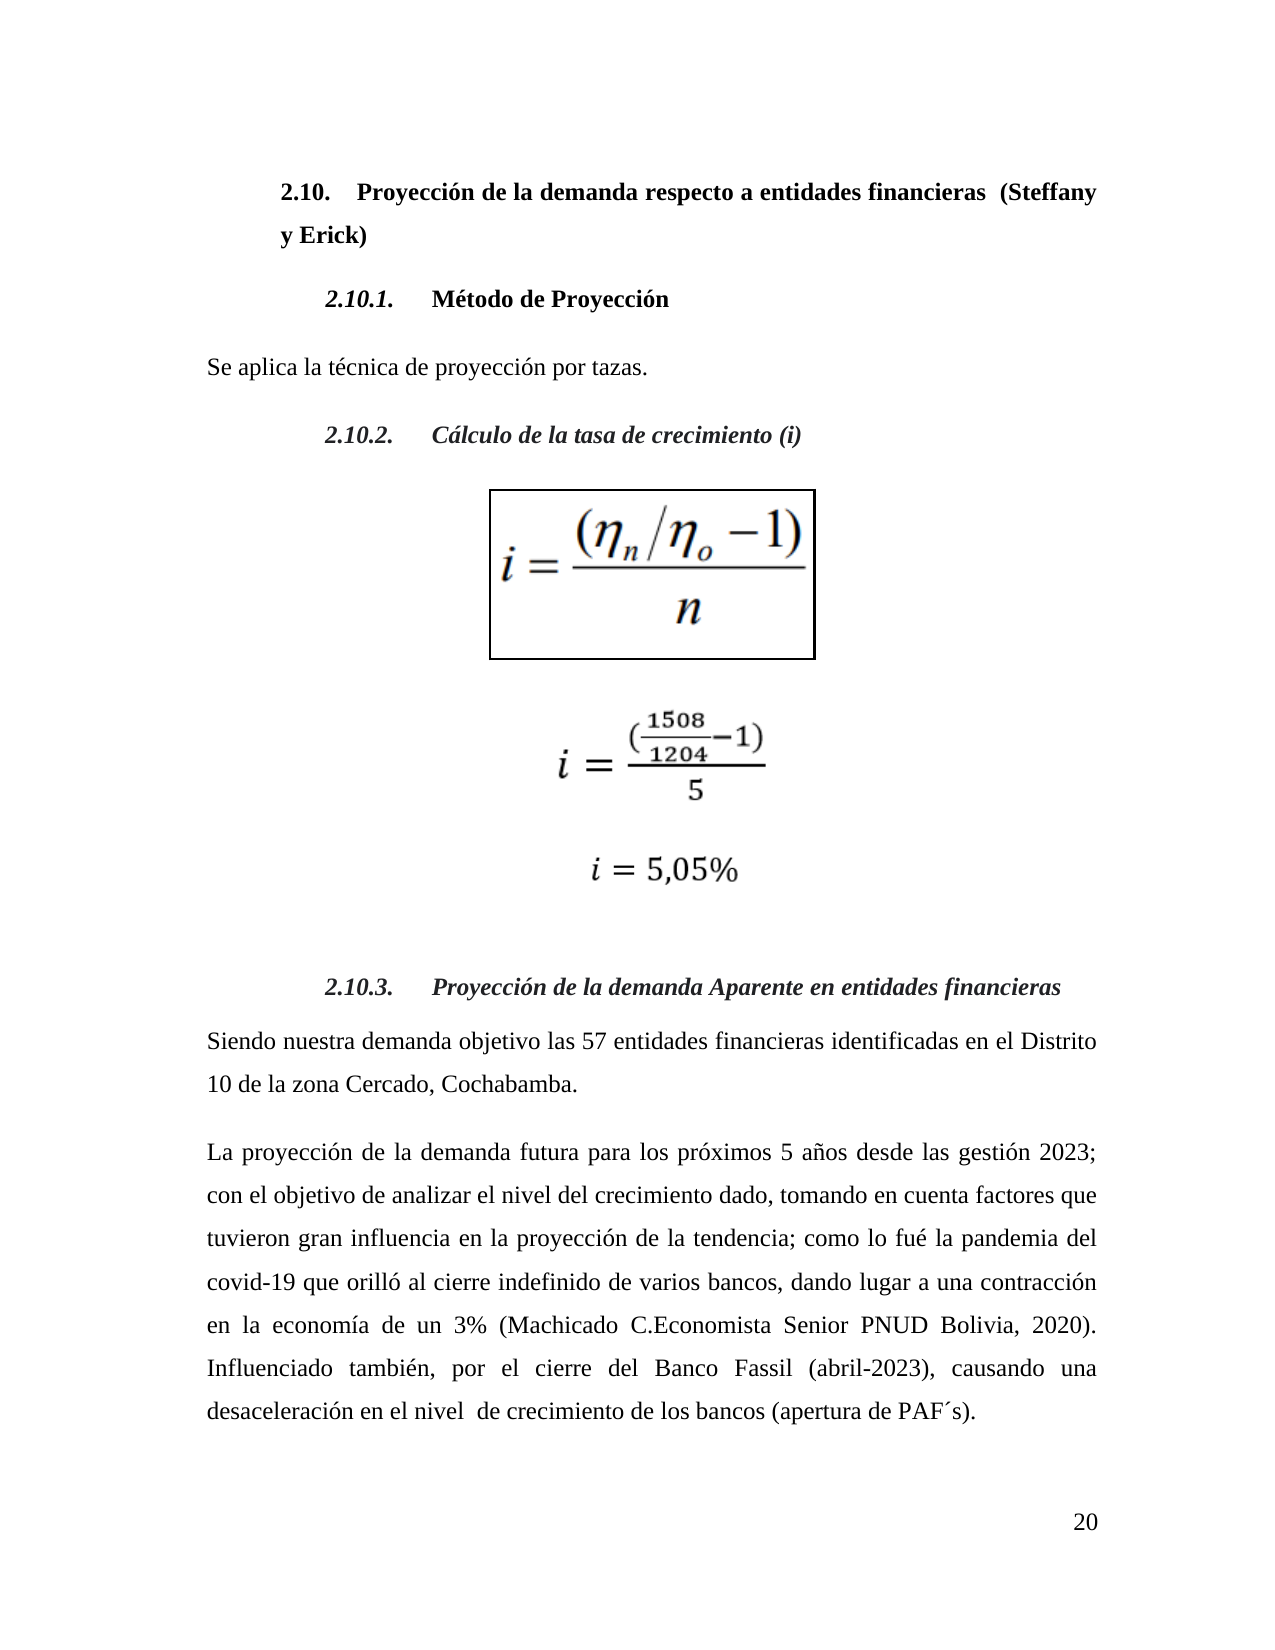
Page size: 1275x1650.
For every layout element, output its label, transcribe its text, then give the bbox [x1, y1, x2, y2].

subtitle 2.10. Proyección de la demanda respecto a entidades financieras (Steffany y Erick) [280, 177, 1098, 249]
subtitle 2.10.3. Proyección de la demanda Aparente en entidades financieras [325, 972, 1098, 1001]
picture [491, 491, 813, 658]
picture [579, 844, 749, 901]
text Siendo nuestra demanda objetivo las 57 entidades financieras identificadas en el Distrito 10 de la zona Cercado, Cochabamba. [207, 1026, 1098, 1098]
text La proyección de la demanda futura para los próximos 5 años desde las gestión 2023; con el objetivo de analizar el nivel del crecimiento dado, tomando en cuenta factores que tuvieron gran influencia en la proyección de la tendencia; como lo fué la pandemia del covid-19 que orilló al cierre indefinido de varios bancos, dando lugar a una contracción en la economía de un 3% (Machicado C.Economista Senior PNUD Bolivia, 2020). Influenciado también, por el cierre del Banco Fassil (abril-2023), causando una desaceleración en el nivel de crecimiento de los bancos (apertura de PAF´s). [207, 1137, 1098, 1425]
subtitle 2.10.2. Cálculo de la tasa de crecimiento (i) [325, 420, 1098, 449]
text Se aplica la técnica de proyección por tazas. [207, 352, 1098, 381]
picture [542, 692, 786, 819]
subtitle 2.10.1. Método de Proyección [282, 284, 1098, 313]
